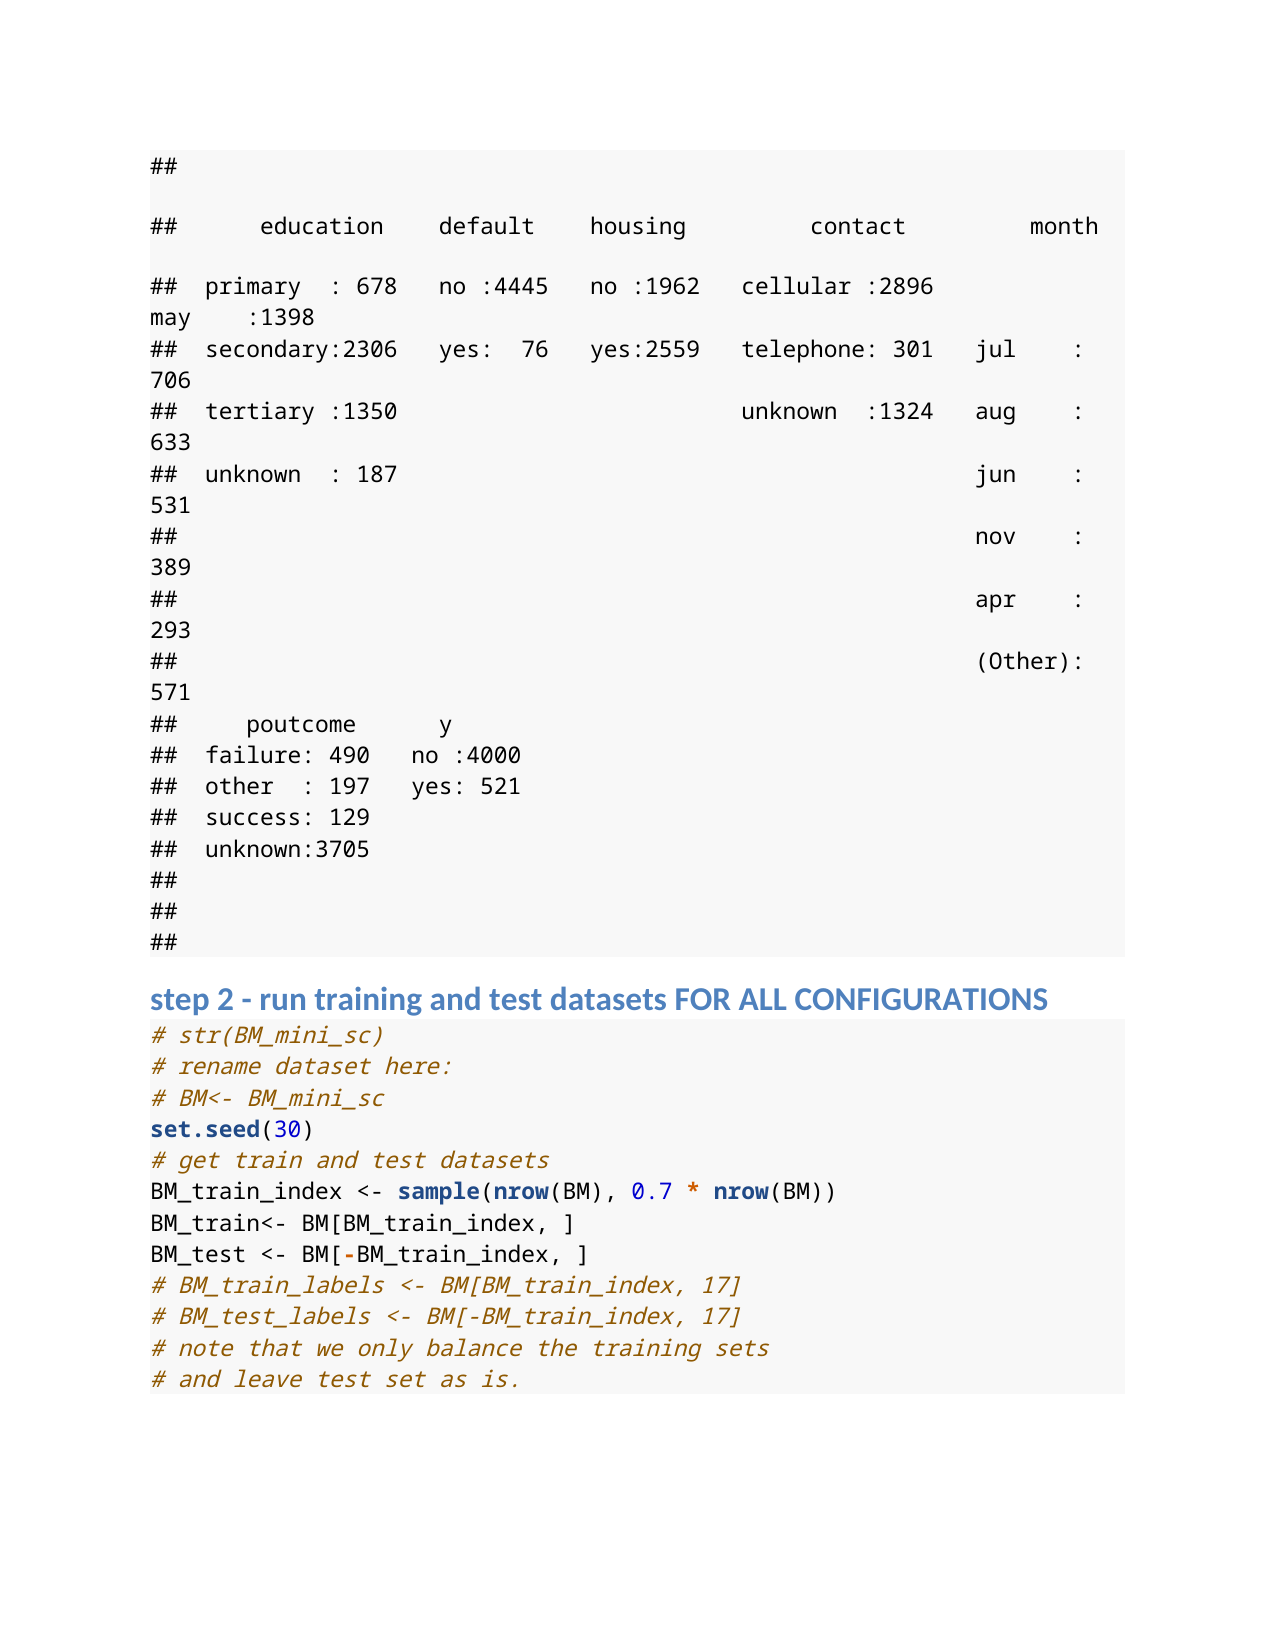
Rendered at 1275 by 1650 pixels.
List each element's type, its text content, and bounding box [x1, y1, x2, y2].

subtitle step 2 - run training and test datasets FOR ALL CONFIGURATIONS [150, 978, 1125, 1019]
text # str(BM_mini_sc) # rename dataset here: # BM<- BM_mini_sc set.seed(30) # get train and test datasets BM_train_index <- sample(nrow(BM), 0.7 * nrow(BM)) BM_train<- BM[BM_train_index, ] BM_test <- BM[-BM_train_index, ] # BM_train_labels <- BM[BM_train_index, 17] # BM_test_labels <- BM[-BM_train_index, 17] # note that we only balance the training sets # and leave test set as is. [315, 1019, 1125, 1394]
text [150, 150, 1125, 957]
